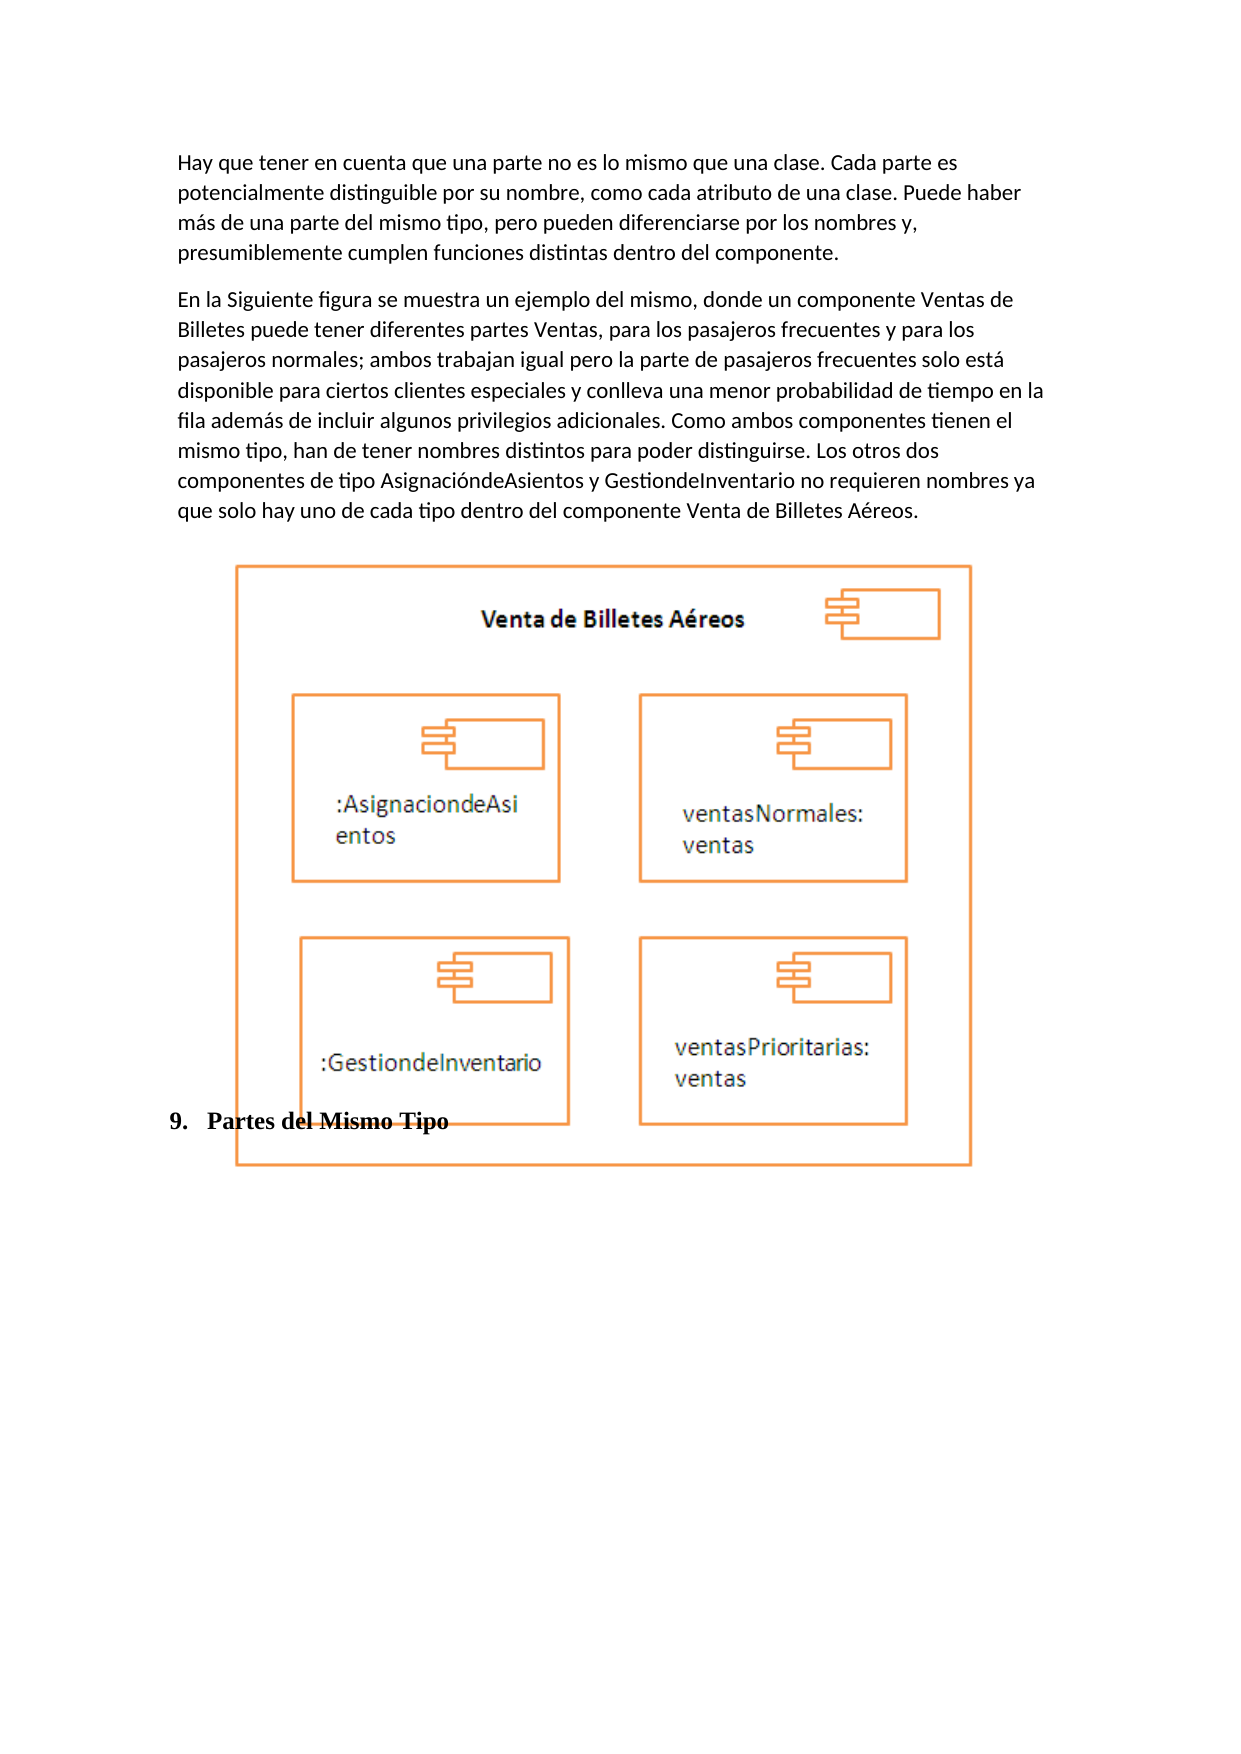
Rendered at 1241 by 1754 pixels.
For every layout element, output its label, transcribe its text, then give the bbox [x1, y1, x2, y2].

text En la Siguiente figura se muestra un ejemplo del mismo, donde un componente Ventas de Billetes puede tener diferentes partes Ventas, para los pasajeros frecuentes y para los pasajeros normales; ambos trabajan igual pero la parte de pasajeros frecuentes solo está disponible para ciertos clientes especiales y conlleva una menor probabilidad de tiempo en la fila además de incluir algunos privilegios adicionales. Como ambos componentes tienen el mismo tipo, han de tener nombres distintos para poder distinguirse. Los otros dos componentes de tipo AsignacióndeAsientos y GestiondeInventario no requieren nombres ya que solo hay uno de cada tipo dentro del componente Venta de Billetes Aéreos. [177, 285, 1063, 524]
subtitle Partes del Mismo Tipo [169, 1106, 1063, 1135]
picture [223, 552, 999, 1106]
text Hay que tener en cuenta que una parte no es lo mismo que una clase. Cada parte es potencialmente distinguible por su nombre, como cada atributo de una clase. Puede haber más de una parte del mismo tipo, pero pueden diferenciarse por los nombres y, presumiblemente cumplen funciones distintas dentro del componente. [177, 148, 1063, 266]
picture [223, 1135, 999, 1195]
